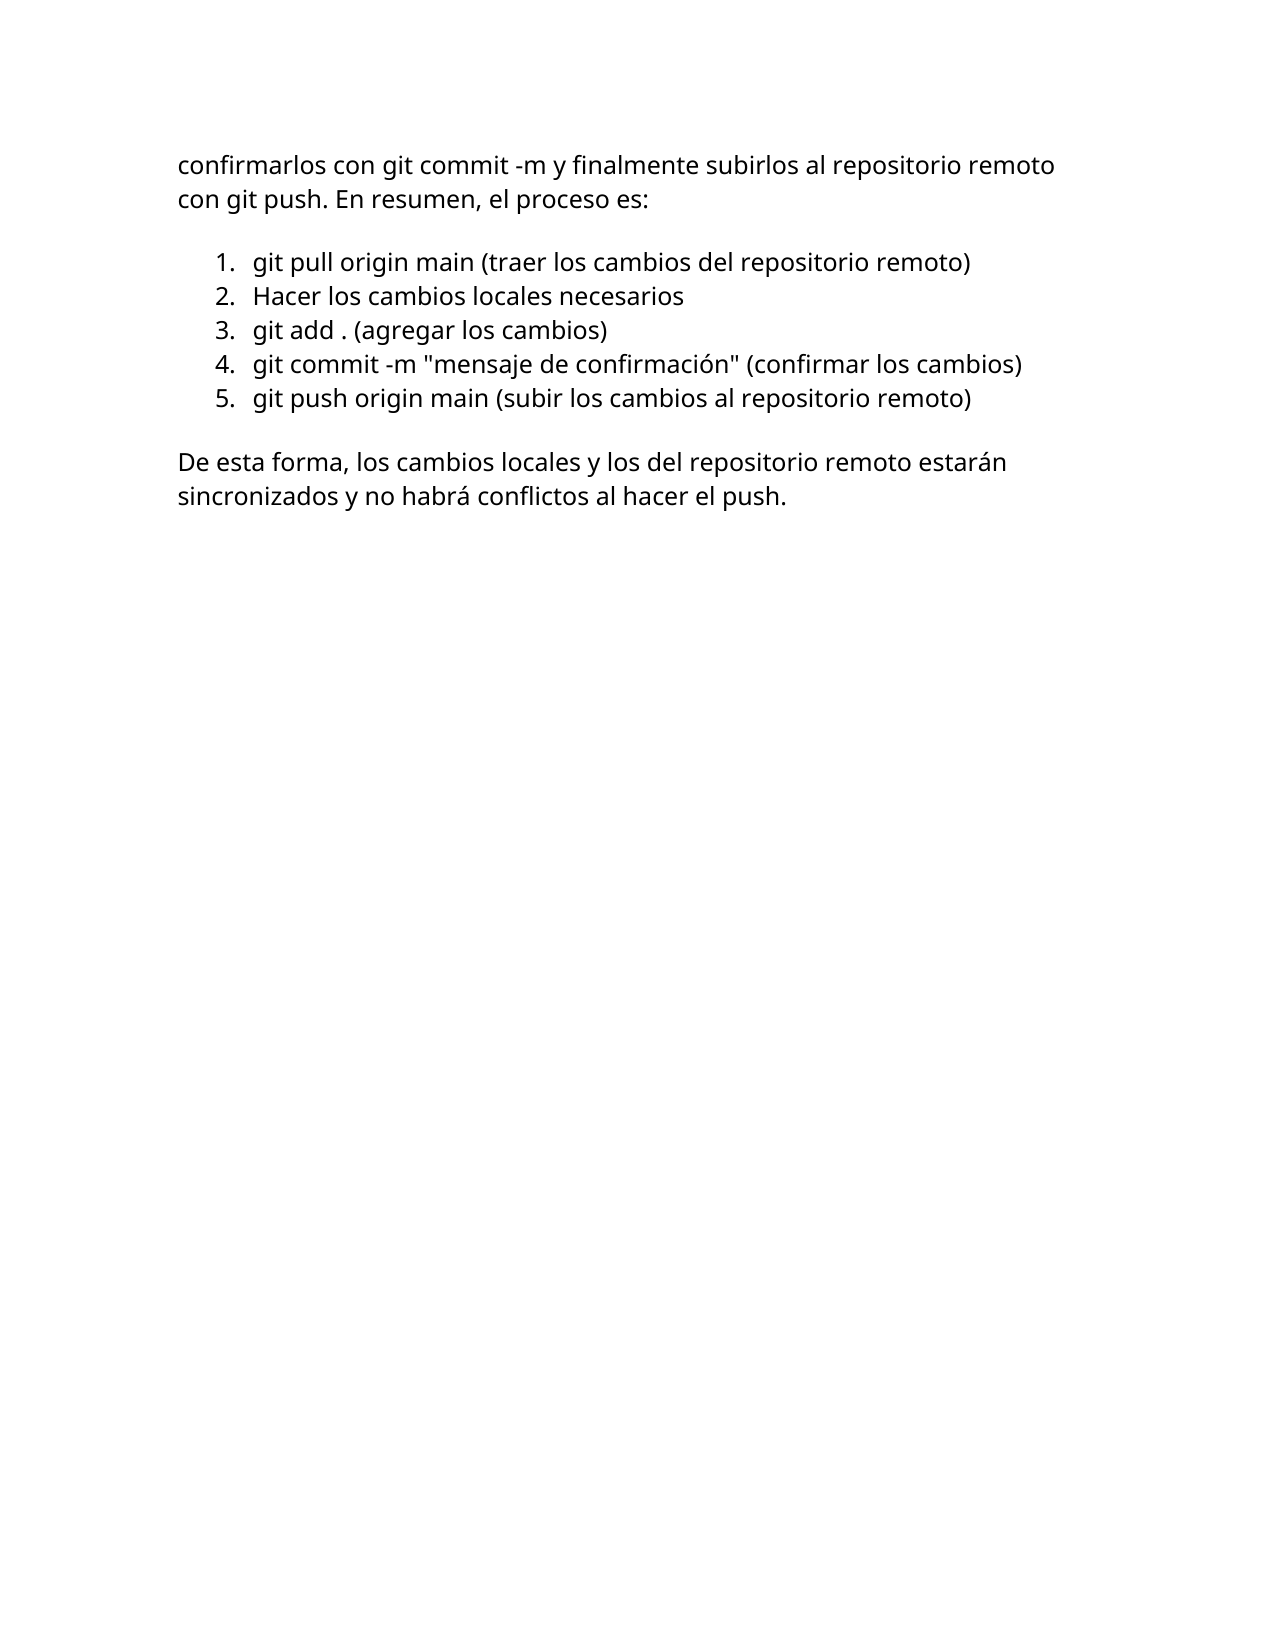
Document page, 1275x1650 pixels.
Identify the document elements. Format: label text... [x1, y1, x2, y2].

list git pull origin main (traer los cambios del repositorio remoto) [215, 245, 1098, 279]
text De esta forma, los cambios locales y los del repositorio remoto estarán sincronizados y no habrá conflictos al hacer el push. [177, 444, 1098, 512]
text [177, 148, 1098, 216]
list Hacer los cambios locales necesarios [215, 279, 1098, 313]
list git commit -m "mensaje de confirmación" (confirmar los cambios) [215, 347, 1098, 381]
list git push origin main (subir los cambios al repositorio remoto) [215, 381, 1098, 415]
list git add . (agregar los cambios) [215, 313, 1098, 347]
